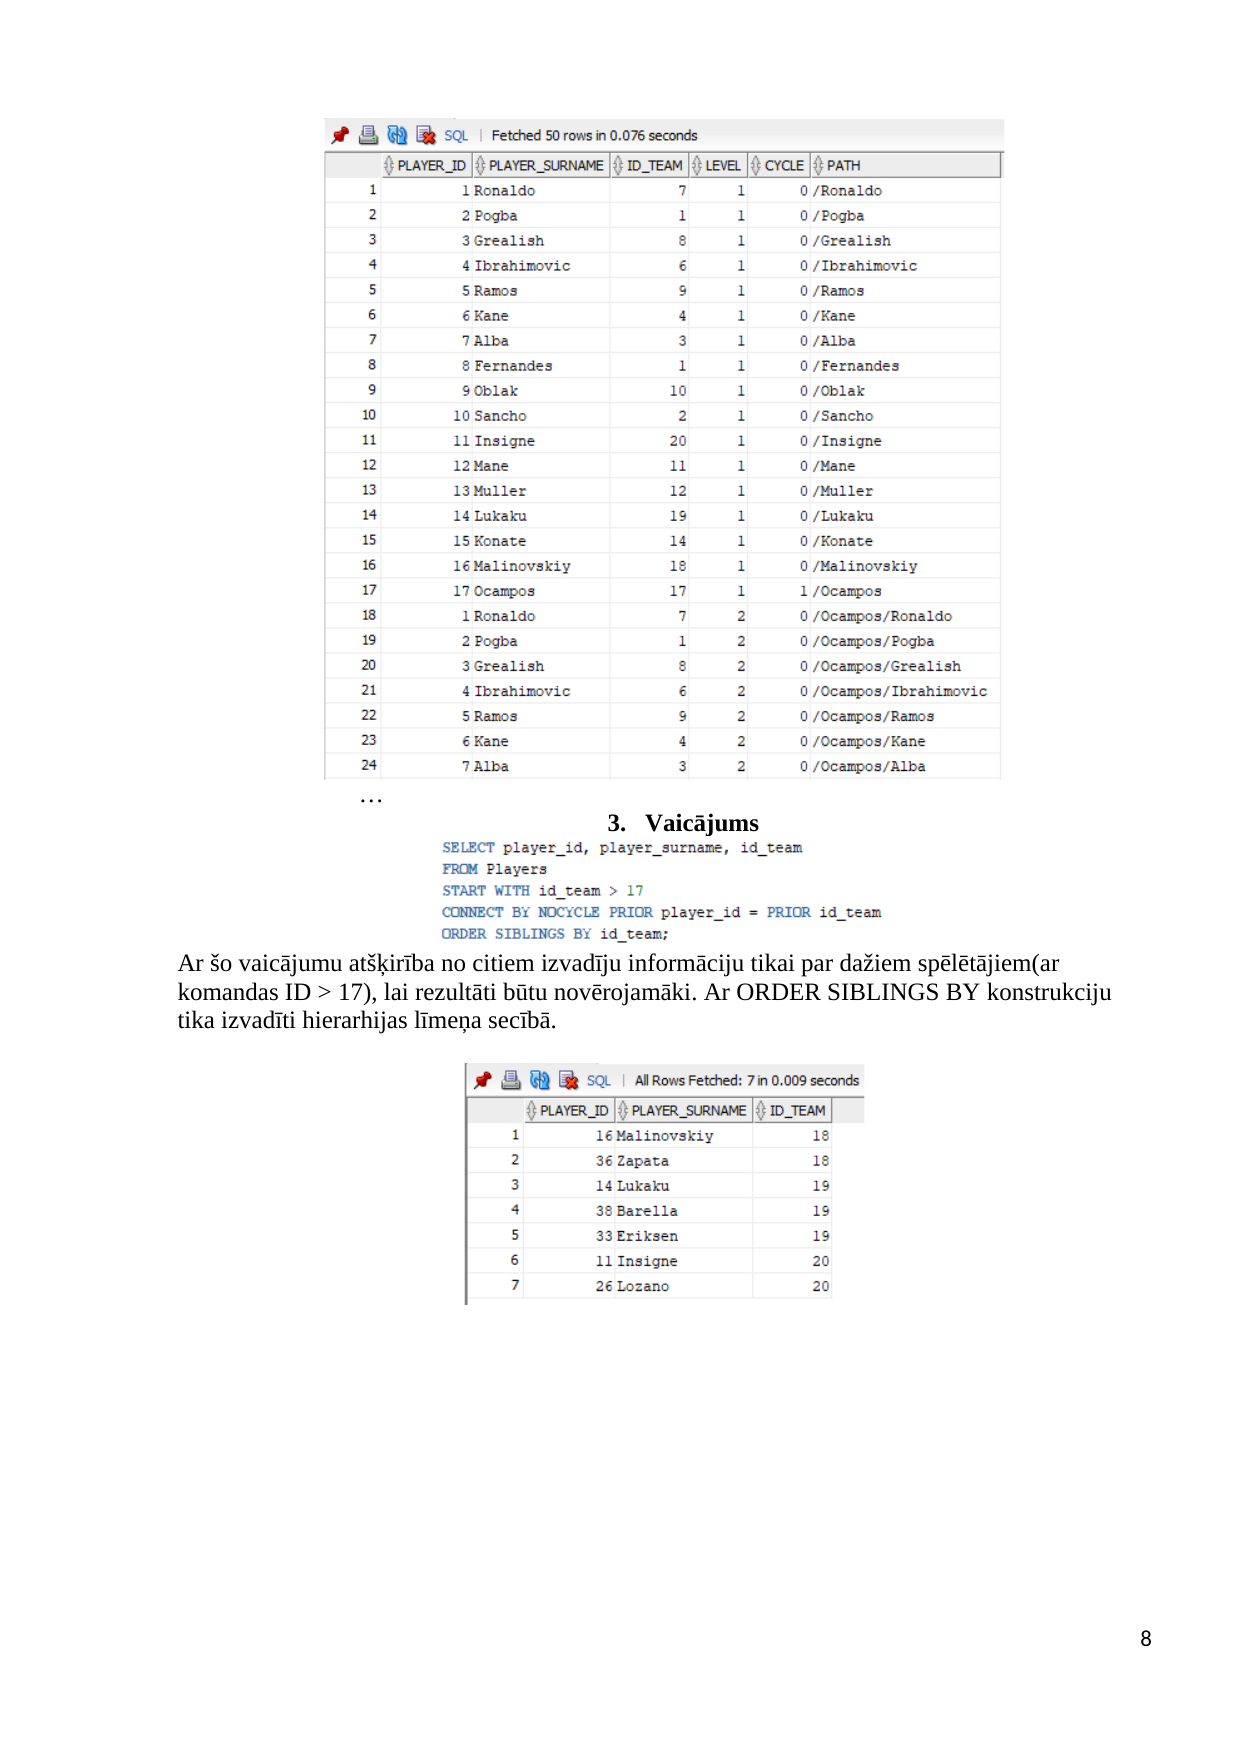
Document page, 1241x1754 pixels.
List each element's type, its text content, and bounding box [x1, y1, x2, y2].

picture [437, 836, 892, 949]
picture [464, 1063, 865, 1305]
list Vaicājums [215, 808, 1152, 837]
picture [324, 118, 1005, 780]
text … [177, 779, 1152, 808]
text Ar šo vaicājumu atšķirība no citiem izvadīju informāciju tikai par dažiem spēlētājiem(ar komandas ID > 17), lai rezultāti būtu novērojamāki. Ar ORDER SIBLINGS BY konstrukciju tika izvadīti hierarhijas līmeņa secībā. [177, 948, 1152, 1034]
